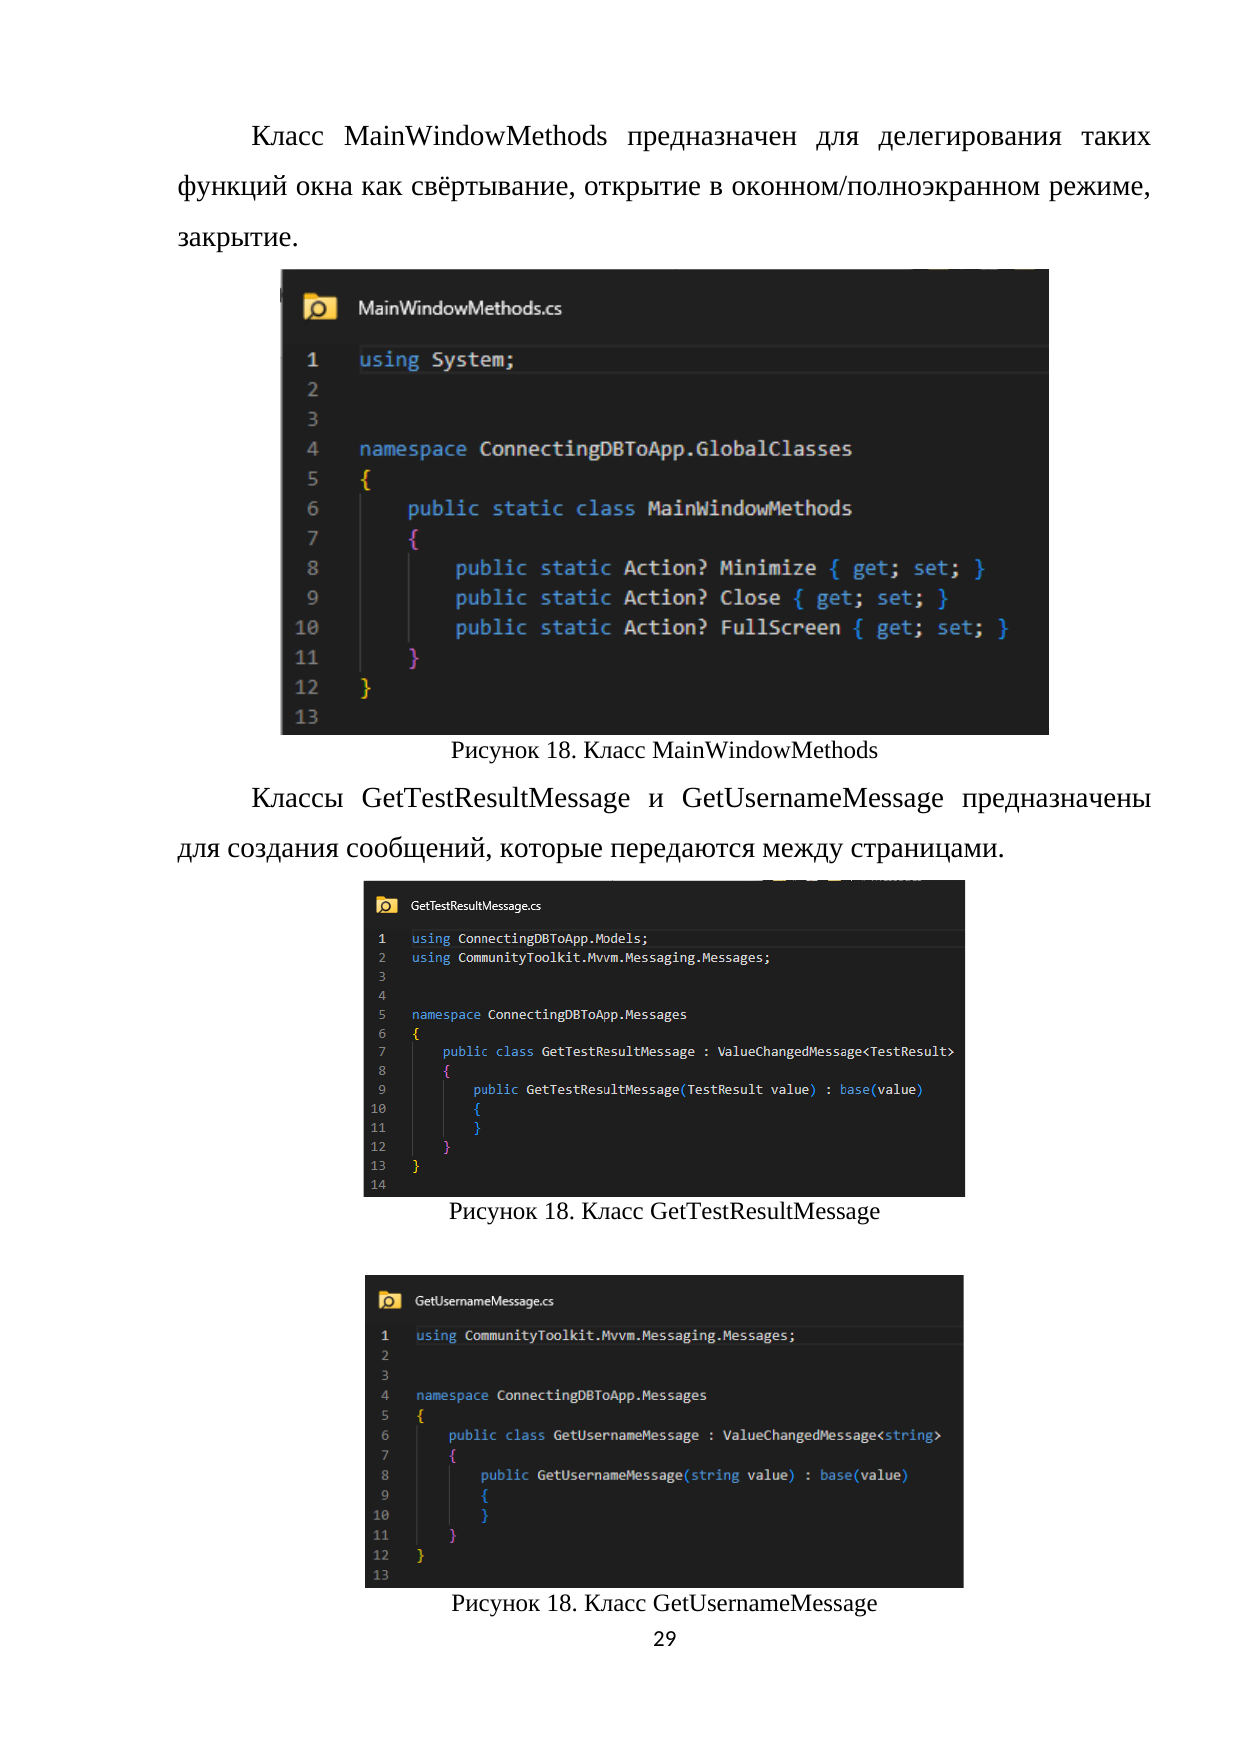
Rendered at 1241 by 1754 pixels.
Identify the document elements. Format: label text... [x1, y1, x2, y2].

text Класс MainWindowMethods предназначен для делегирования таких функций окна как свёртывание, открытие в оконном/полноэкранном режиме, закрытие. [177, 118, 1152, 252]
text Рисунок 18. Класс GetTestResultMessage [177, 1196, 1152, 1225]
picture [363, 880, 966, 1197]
text Рисунок 18. Класс MainWindowMethods [177, 735, 1152, 763]
text Классы GetTestResultMessage и GetUsernameMessage предназначены для создания сообщений, которые передаются между страницами. [177, 780, 1152, 864]
picture [280, 269, 1049, 735]
text Рисунок 18. Класс GetUsernameMessage [177, 1588, 1152, 1617]
picture [365, 1275, 964, 1588]
